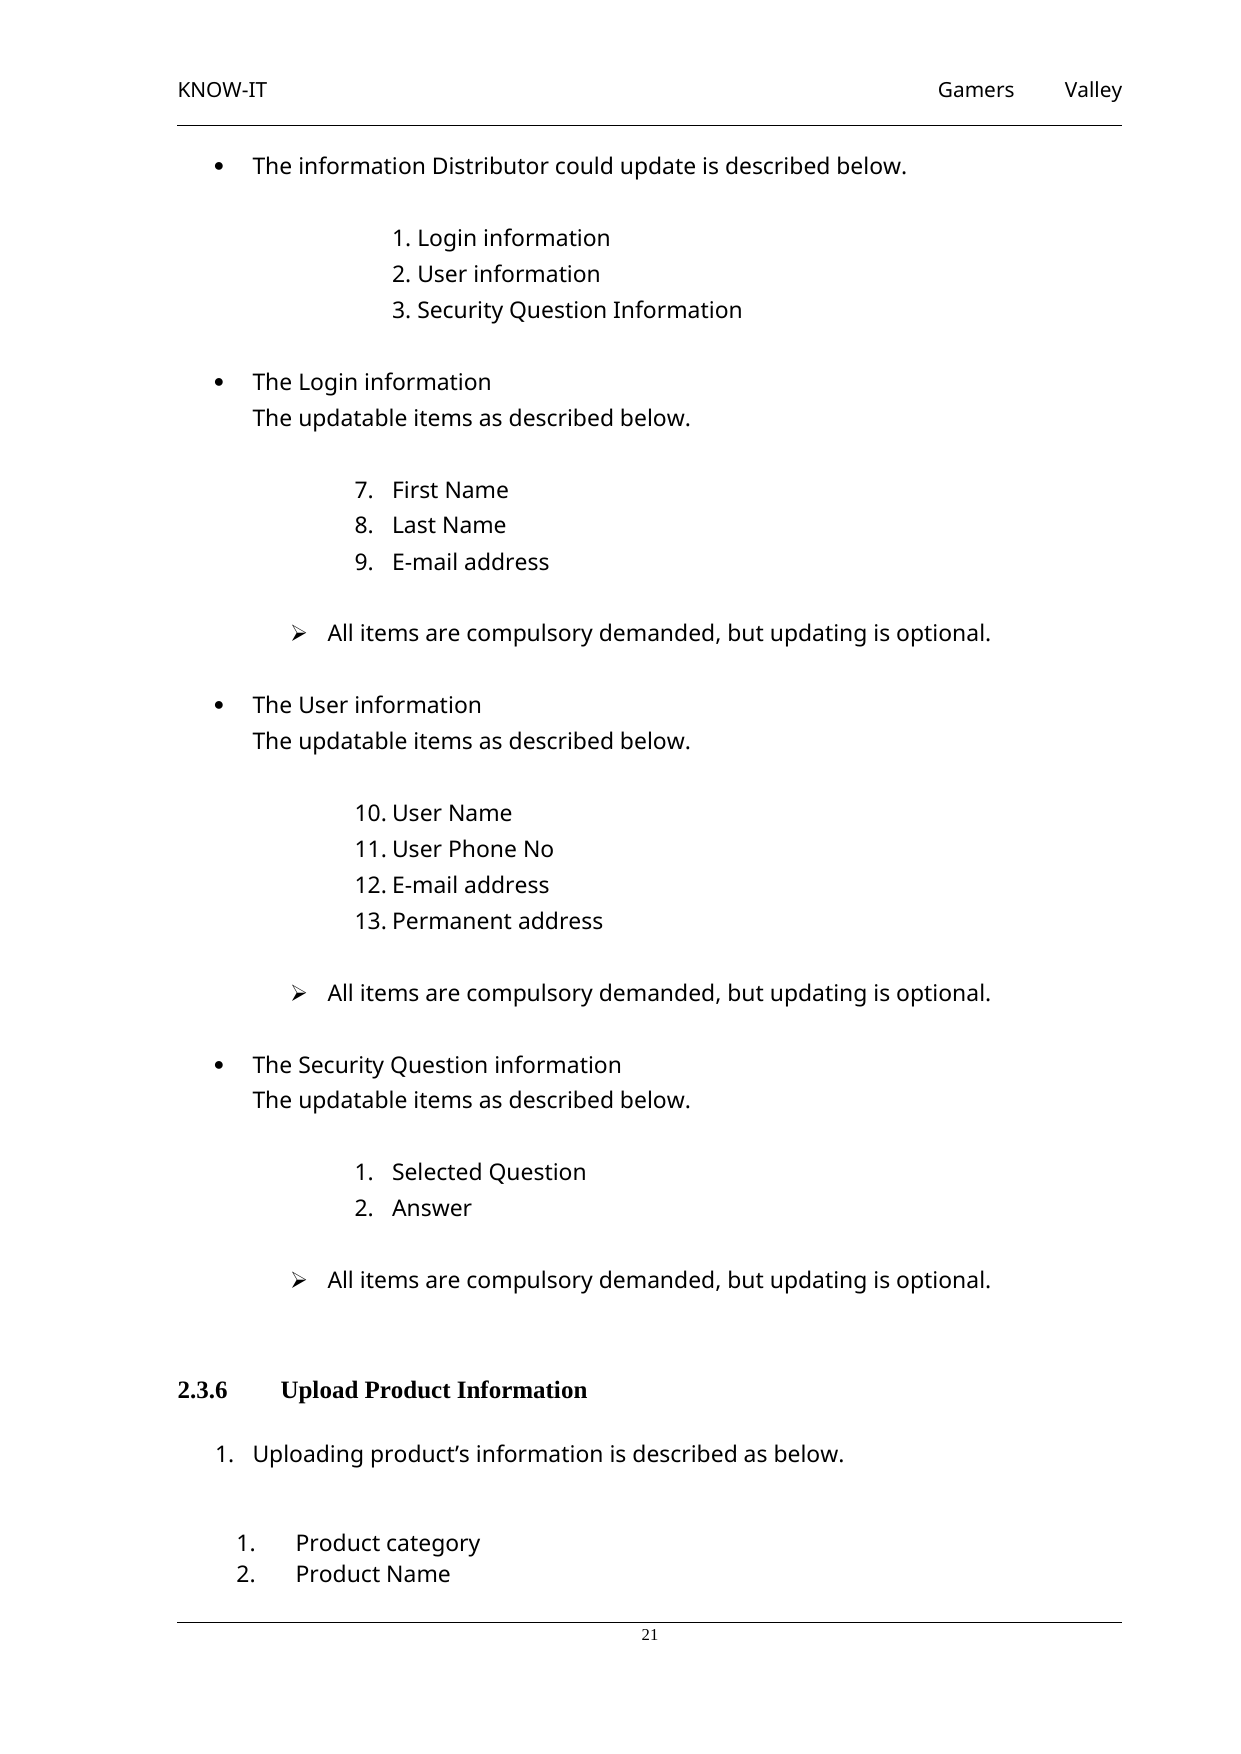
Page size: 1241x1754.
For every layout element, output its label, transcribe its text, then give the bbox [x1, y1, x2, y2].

list User Name [354, 797, 1122, 828]
list The information Distributor could update is described below. [215, 148, 1122, 181]
list Answer [354, 1192, 1122, 1223]
list 3. Security Question Information [392, 294, 1122, 325]
list The Login information [215, 366, 1122, 397]
list The updatable items as described below. [252, 402, 1122, 433]
list User Phone No [354, 833, 1122, 864]
list Selected Question [354, 1156, 1122, 1188]
list All items are compulsory demanded, but updating is optional. [290, 977, 1122, 1008]
text 1. Product category [236, 1526, 1122, 1558]
list Last Name [354, 509, 1122, 541]
list Uploading product’s information is described as below. [215, 1438, 1122, 1470]
list 2. User information [392, 258, 1122, 289]
list Permanent address [354, 905, 1122, 936]
list E-mail address [354, 545, 1122, 577]
list E-mail address [354, 869, 1122, 900]
text 2. Product Name [236, 1558, 1122, 1589]
list The updatable items as described below. [252, 725, 1122, 756]
list The Security Question information [215, 1048, 1122, 1080]
subtitle Upload Product Information [177, 1375, 1032, 1403]
list The User information [215, 689, 1122, 720]
list First Name [354, 473, 1122, 505]
list 1. Login information [392, 222, 1122, 253]
list All items are compulsory demanded, but updating is optional. [290, 1264, 1122, 1295]
list All items are compulsory demanded, but updating is optional. [290, 617, 1122, 648]
list The updatable items as described below. [252, 1084, 1122, 1116]
